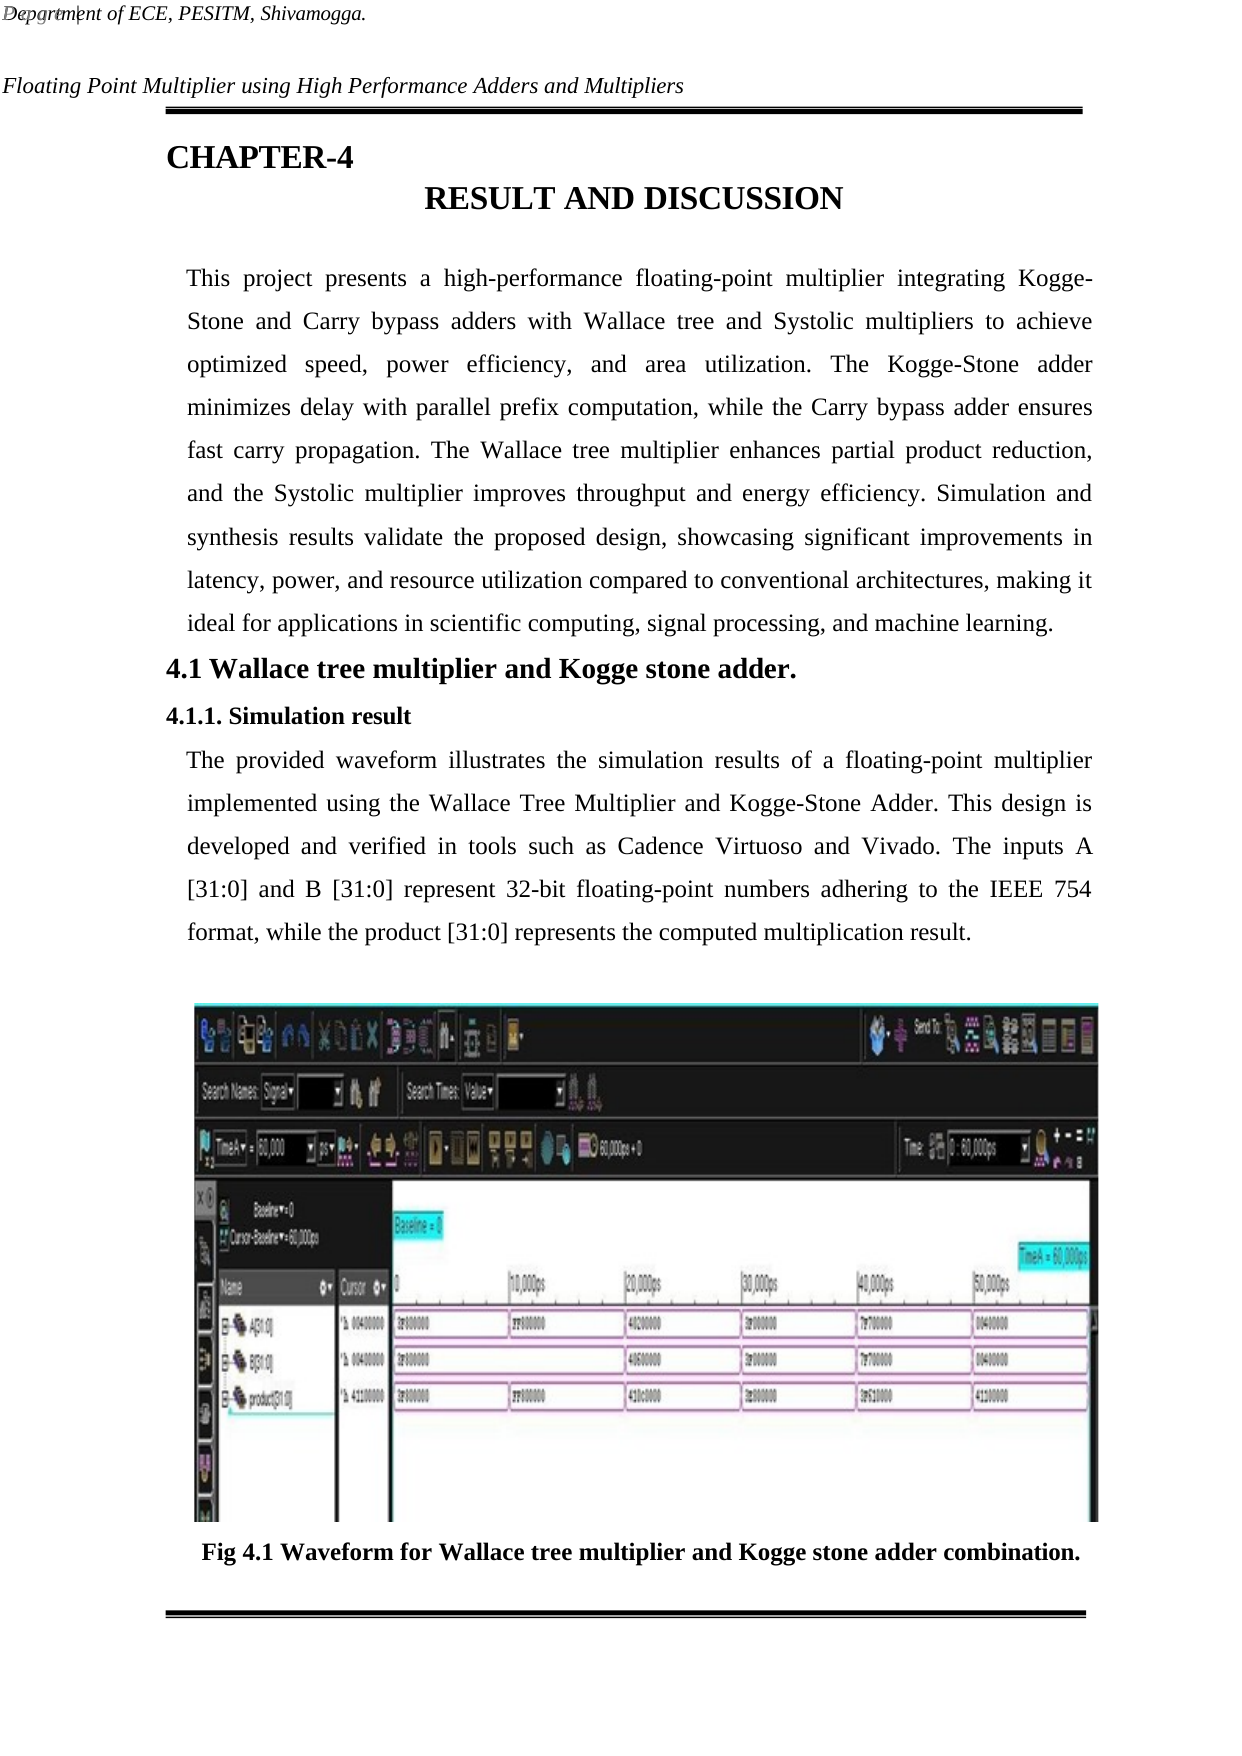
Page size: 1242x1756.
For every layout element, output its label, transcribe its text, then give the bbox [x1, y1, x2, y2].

subtitle Simulation result [166, 701, 1168, 730]
text The provided waveform illustrates the simulation results of a floating-point multiplier implemented using the Wallace Tree Multiplier and Kogge-Stone Adder. This design is developed and verified in tools such as Cadence Virtuoso and Vivado. The inputs A [31:0] and B [31:0] represent 32-bit floating-point numbers adhering to the IEEE 754 format, while the product [31:0] represents the computed multiplication result. [186, 745, 1093, 946]
text RESULT AND DISCUSSION [424, 178, 1168, 217]
subtitle Wallace tree multiplier and Kogge stone adder. [166, 651, 1168, 685]
text This project presents a high-performance floating-point multiplier integrating Kogge-Stone and Carry bypass adders with Wallace tree and Systolic multipliers to achieve optimized speed, power efficiency, and area utilization. The Kogge-Stone adder minimizes delay with parallel prefix computation, while the Carry bypass adder ensures fast carry propagation. The Wallace tree multiplier enhances partial product reduction, and the Systolic multiplier improves throughput and energy efficiency. Simulation and synthesis results validate the proposed design, showcasing significant improvements in latency, power, and resource utilization compared to conventional architectures, making it ideal for applications in scientific computing, signal processing, and machine learning. [186, 263, 1093, 637]
subtitle CHAPTER-4 [166, 137, 1168, 175]
picture [194, 1003, 1099, 1522]
